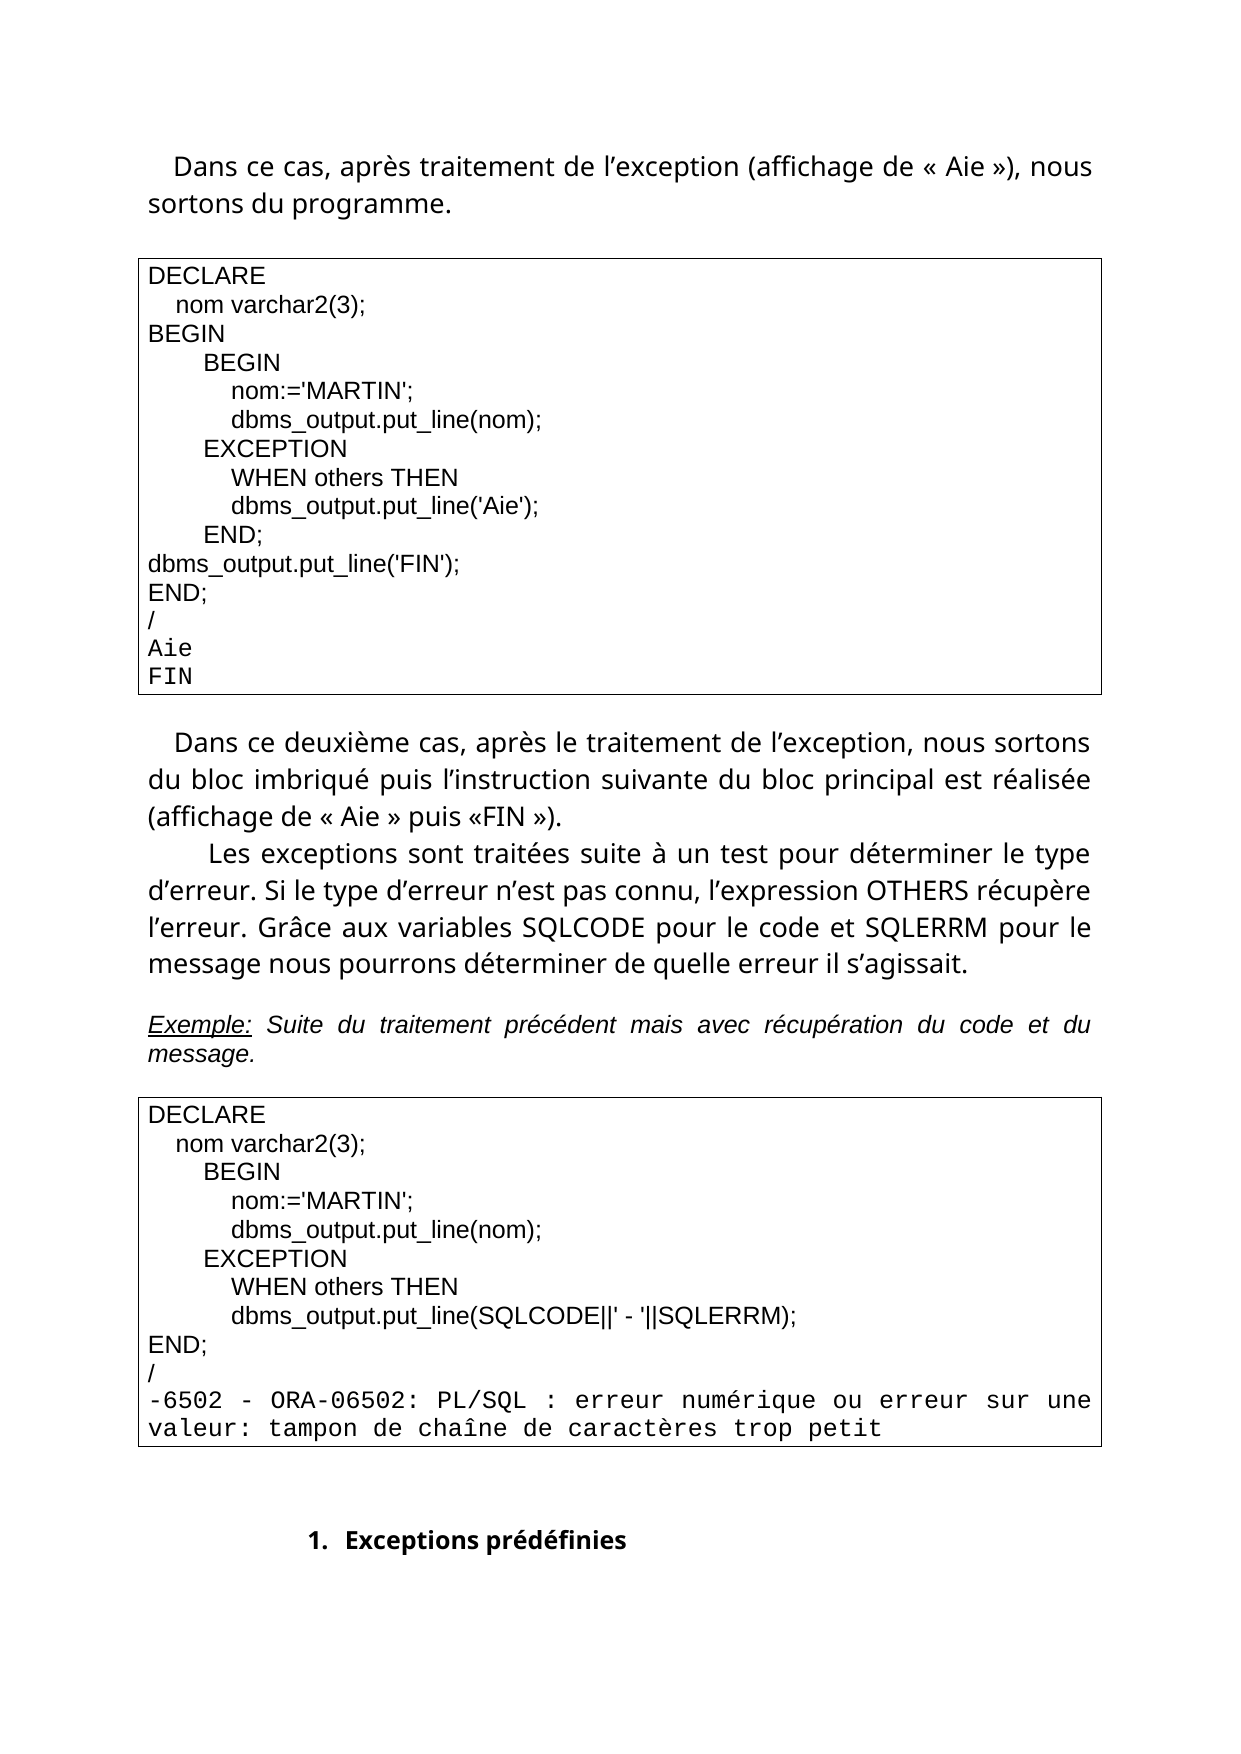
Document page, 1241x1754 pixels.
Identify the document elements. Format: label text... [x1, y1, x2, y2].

text DECLARE [139, 1098, 1101, 1129]
text nom varchar2(3); [148, 290, 1093, 319]
text nom varchar2(3); [148, 1129, 1093, 1157]
text dbms_output.put_line(nom); [148, 405, 1093, 434]
text Les exceptions sont traitées suite à un test pour déterminer le type d’erreur. Si le type d’erreur n’est pas connu, l’expression OTHERS récupère l’erreur. Grâce aux variables SQLCODE pour le code et SQLERRM pour le message nous pourrons déterminer de quelle erreur il s’agissait. [148, 834, 1093, 982]
text / [148, 606, 1093, 635]
text Dans ce cas, après traitement de l’exception (affichage de « Aie »), nous sortons du programme. [148, 148, 1093, 221]
text EXCEPTION [148, 434, 1093, 463]
text END; [148, 578, 1093, 606]
text BEGIN [148, 348, 1093, 376]
text -6502 - ORA-06502: PL/SQL : erreur numérique ou erreur sur une valeur: tampon de chaîne de caractères trop petit [139, 1384, 1101, 1446]
subtitle Exceptions prédéfinies [307, 1526, 1093, 1555]
text Dans ce deuxième cas, après le traitement de l’exception, nous sortons du bloc imbriqué puis l’instruction suivante du bloc principal est réalisée (affichage de « Aie » puis «FIN »). [148, 724, 1093, 834]
text BEGIN [148, 1157, 1093, 1186]
text dbms_output.put_line(nom); [148, 1215, 1093, 1244]
text END; [148, 1330, 1093, 1359]
text WHEN others THEN [148, 463, 1093, 491]
text FIN [139, 660, 1101, 694]
text Aie [148, 635, 1093, 660]
text nom:='MARTIN'; [148, 376, 1093, 405]
text BEGIN [148, 319, 1093, 348]
text WHEN others THEN [148, 1272, 1093, 1301]
text dbms_output.put_line('FIN'); [148, 549, 1093, 578]
text dbms_output.put_line('Aie'); [148, 491, 1093, 520]
text Exemple: Suite du traitement précédent mais avec récupération du code et du message. [148, 1011, 1093, 1068]
text nom:='MARTIN'; [148, 1186, 1093, 1215]
text EXCEPTION [148, 1244, 1093, 1272]
text dbms_output.put_line(SQLCODE||' - '||SQLERRM); [148, 1301, 1093, 1330]
text END; [148, 520, 1093, 549]
text DECLARE [139, 259, 1101, 290]
text / [148, 1359, 1093, 1384]
